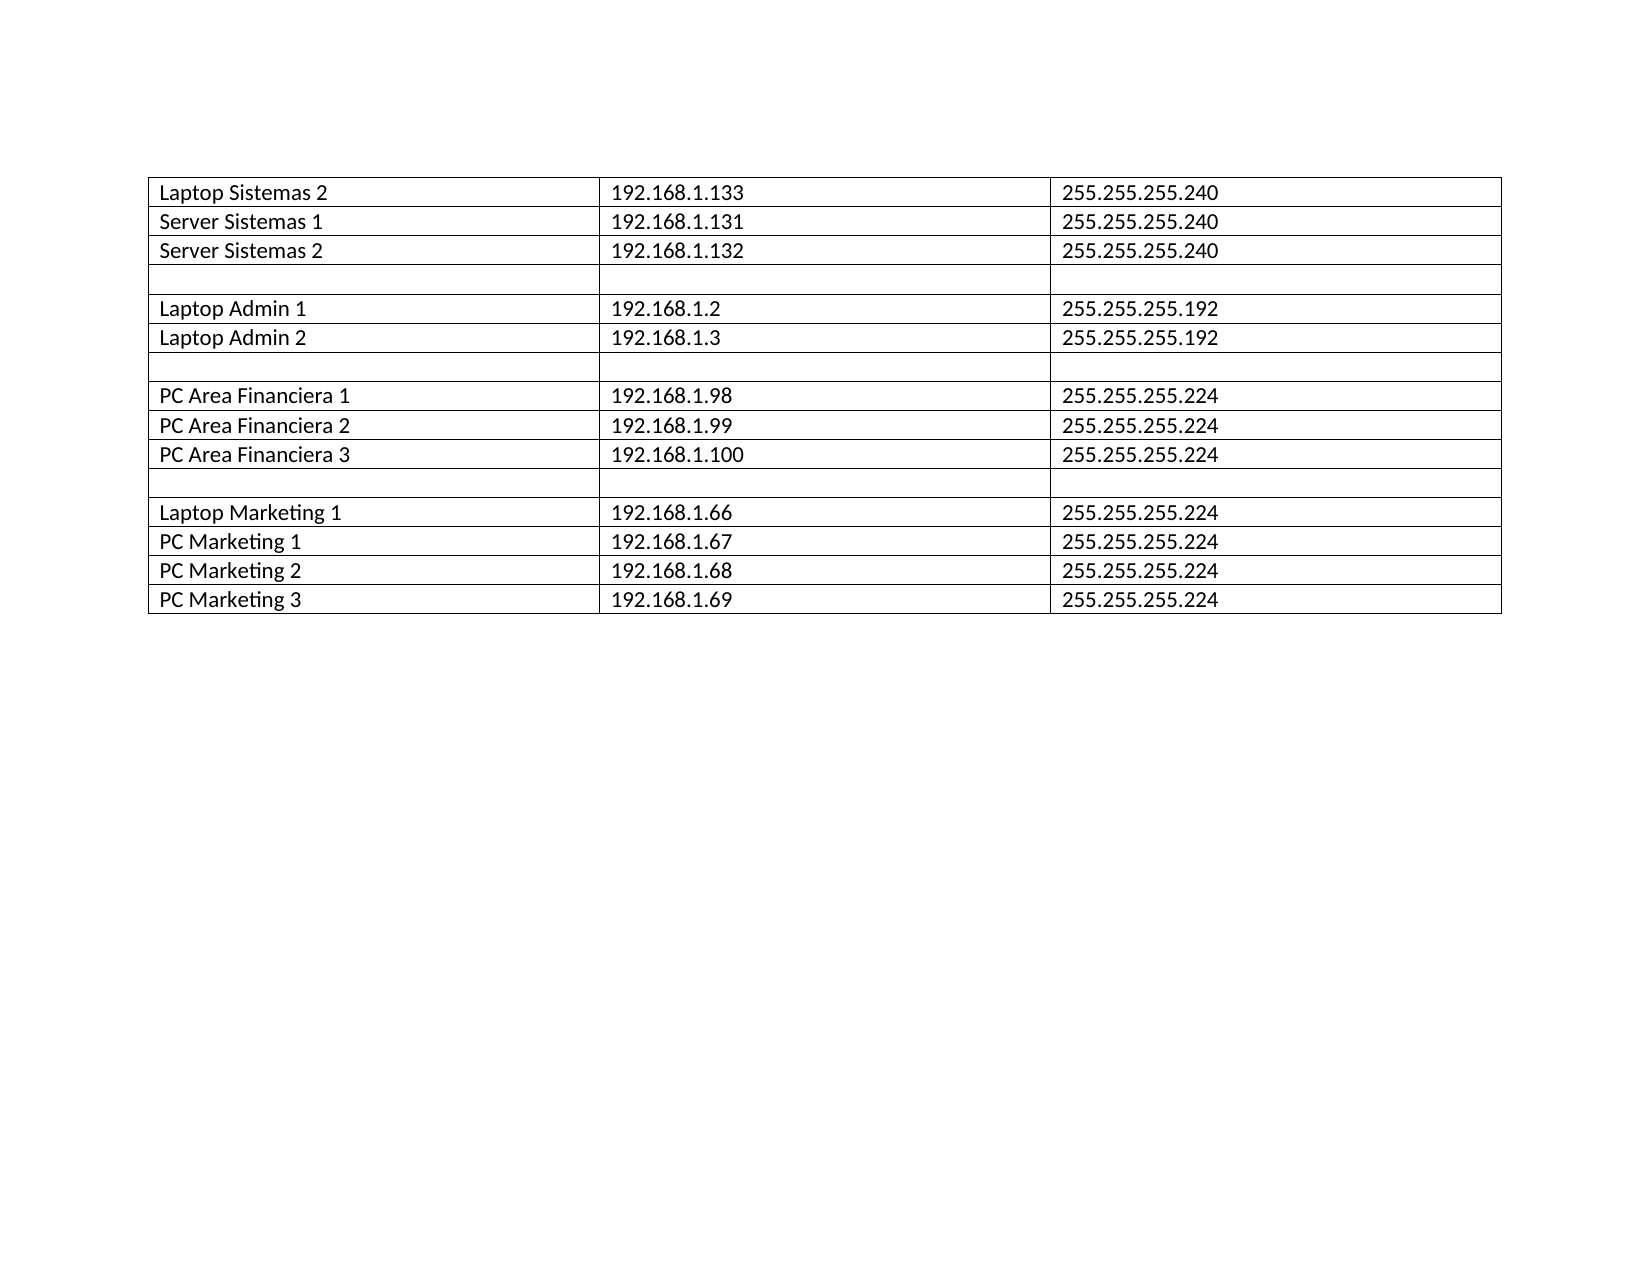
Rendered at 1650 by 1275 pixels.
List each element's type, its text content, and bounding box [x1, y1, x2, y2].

table_cell [600, 469, 1050, 497]
table_cell 255.255.255.224 [1051, 382, 1501, 410]
table_cell 255.255.255.240 [1051, 178, 1501, 206]
table_cell 192.168.1.133 [600, 178, 1050, 206]
table_cell Server Sistemas 2 [149, 236, 599, 264]
table_cell [149, 469, 599, 497]
table_cell 255.255.255.192 [1051, 324, 1501, 352]
table_cell 192.168.1.132 [600, 236, 1050, 264]
table_cell [1051, 353, 1501, 381]
table_cell [1051, 265, 1501, 293]
table_cell Server Sistemas 1 [149, 207, 599, 235]
table_cell [600, 265, 1050, 293]
table_cell 255.255.255.224 [1051, 556, 1501, 584]
table_cell 255.255.255.224 [1051, 585, 1501, 613]
table_cell 192.168.1.68 [600, 556, 1050, 584]
table_cell [600, 353, 1050, 381]
table_cell 192.168.1.69 [600, 585, 1050, 613]
table_cell 255.255.255.240 [1051, 236, 1501, 264]
table_cell PC Marketing 1 [149, 527, 599, 555]
table_cell 192.168.1.67 [600, 527, 1050, 555]
table_cell 255.255.255.192 [1051, 295, 1501, 322]
table_cell Laptop Admin 1 [149, 295, 599, 322]
table_cell 255.255.255.224 [1051, 498, 1501, 526]
table_cell 192.168.1.100 [600, 440, 1050, 468]
table_cell 192.168.1.131 [600, 207, 1050, 235]
table_cell 255.255.255.224 [1051, 440, 1501, 468]
table_cell [149, 265, 599, 293]
table_cell PC Area Financiera 1 [149, 382, 599, 410]
table_cell Laptop Admin 2 [149, 324, 599, 352]
table_cell PC Area Financiera 2 [149, 411, 599, 439]
table_cell 192.168.1.2 [600, 295, 1050, 322]
table_cell 192.168.1.99 [600, 411, 1050, 439]
table_cell Laptop Marketing 1 [149, 498, 599, 526]
table_cell 192.168.1.66 [600, 498, 1050, 526]
table_cell PC Marketing 2 [149, 556, 599, 584]
table_cell Laptop Sistemas 2 [149, 178, 599, 206]
table_cell PC Area Financiera 3 [149, 440, 599, 468]
table_cell [149, 353, 599, 381]
table_cell PC Marketing 3 [149, 585, 599, 613]
table_cell 192.168.1.98 [600, 382, 1050, 410]
table_cell 255.255.255.224 [1051, 411, 1501, 439]
table_cell 192.168.1.3 [600, 324, 1050, 352]
table_cell 255.255.255.224 [1051, 527, 1501, 555]
table_cell 255.255.255.240 [1051, 207, 1501, 235]
table_cell [1051, 469, 1501, 497]
